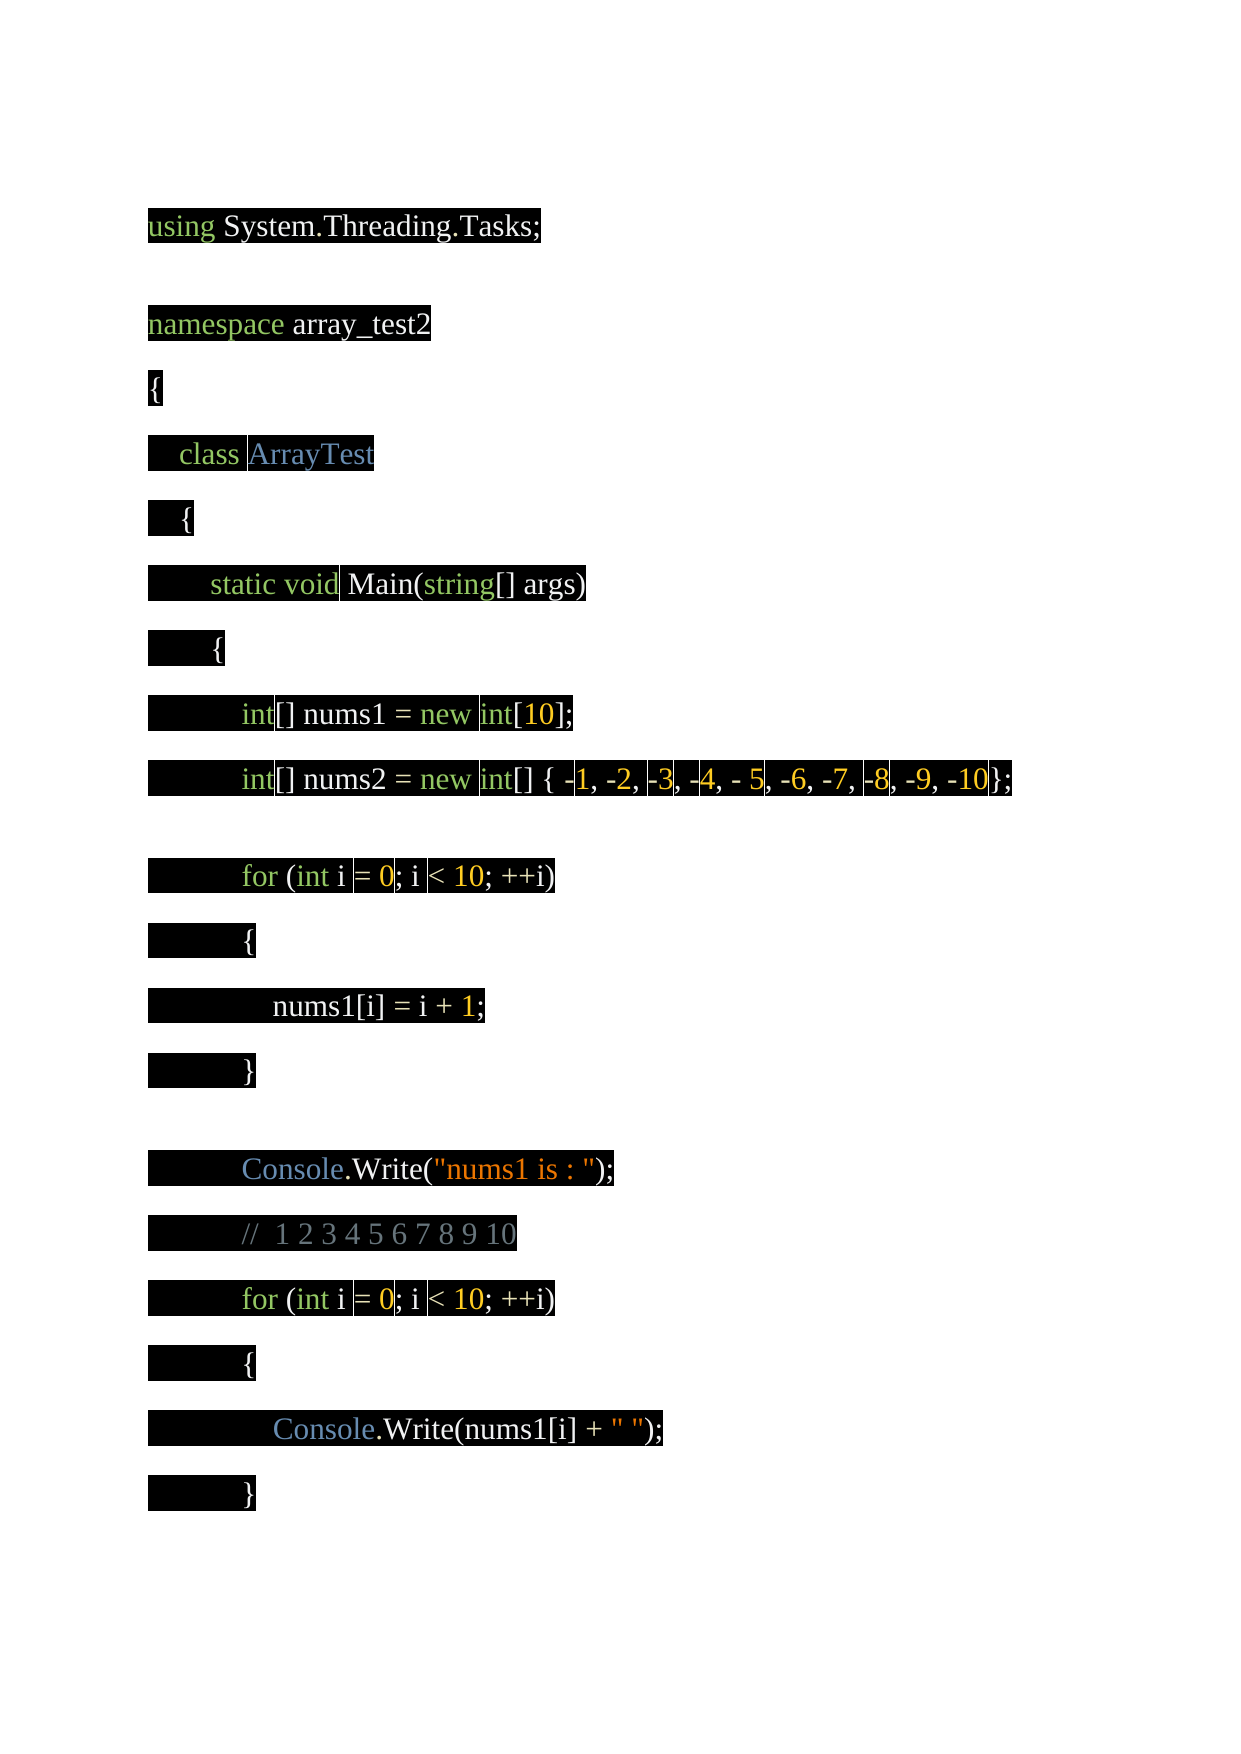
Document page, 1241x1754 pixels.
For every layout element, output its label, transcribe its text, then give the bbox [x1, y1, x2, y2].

text } [148, 1038, 1092, 1103]
text int[] nums1 = new int[10]; [148, 680, 1092, 745]
text static void Main(string[] args) [148, 550, 1092, 615]
text { [148, 485, 1092, 550]
text Console.Write("nums1 is : "); [148, 1135, 1092, 1200]
text { [148, 355, 1092, 420]
text { [148, 615, 1092, 680]
text class ArrayTest [148, 420, 1092, 485]
text { [148, 1330, 1092, 1395]
text using System.Threading.Tasks; [148, 193, 1092, 258]
text { [148, 908, 1092, 973]
text Console.Write(nums1[i] + " "); [148, 1395, 1092, 1460]
text int[] nums2 = new int[] { -1, -2, -3, -4, - 5, -6, -7, -8, -9, -10}; [148, 745, 1092, 810]
text // 1 2 3 4 5 6 7 8 9 10 [148, 1200, 1092, 1265]
text } [148, 1460, 1092, 1525]
text for (int i = 0; i < 10; ++i) [148, 843, 1092, 908]
text namespace array_test2 [148, 290, 1092, 355]
text nums1[i] = i + 1; [148, 973, 1092, 1038]
text for (int i = 0; i < 10; ++i) [148, 1265, 1092, 1330]
